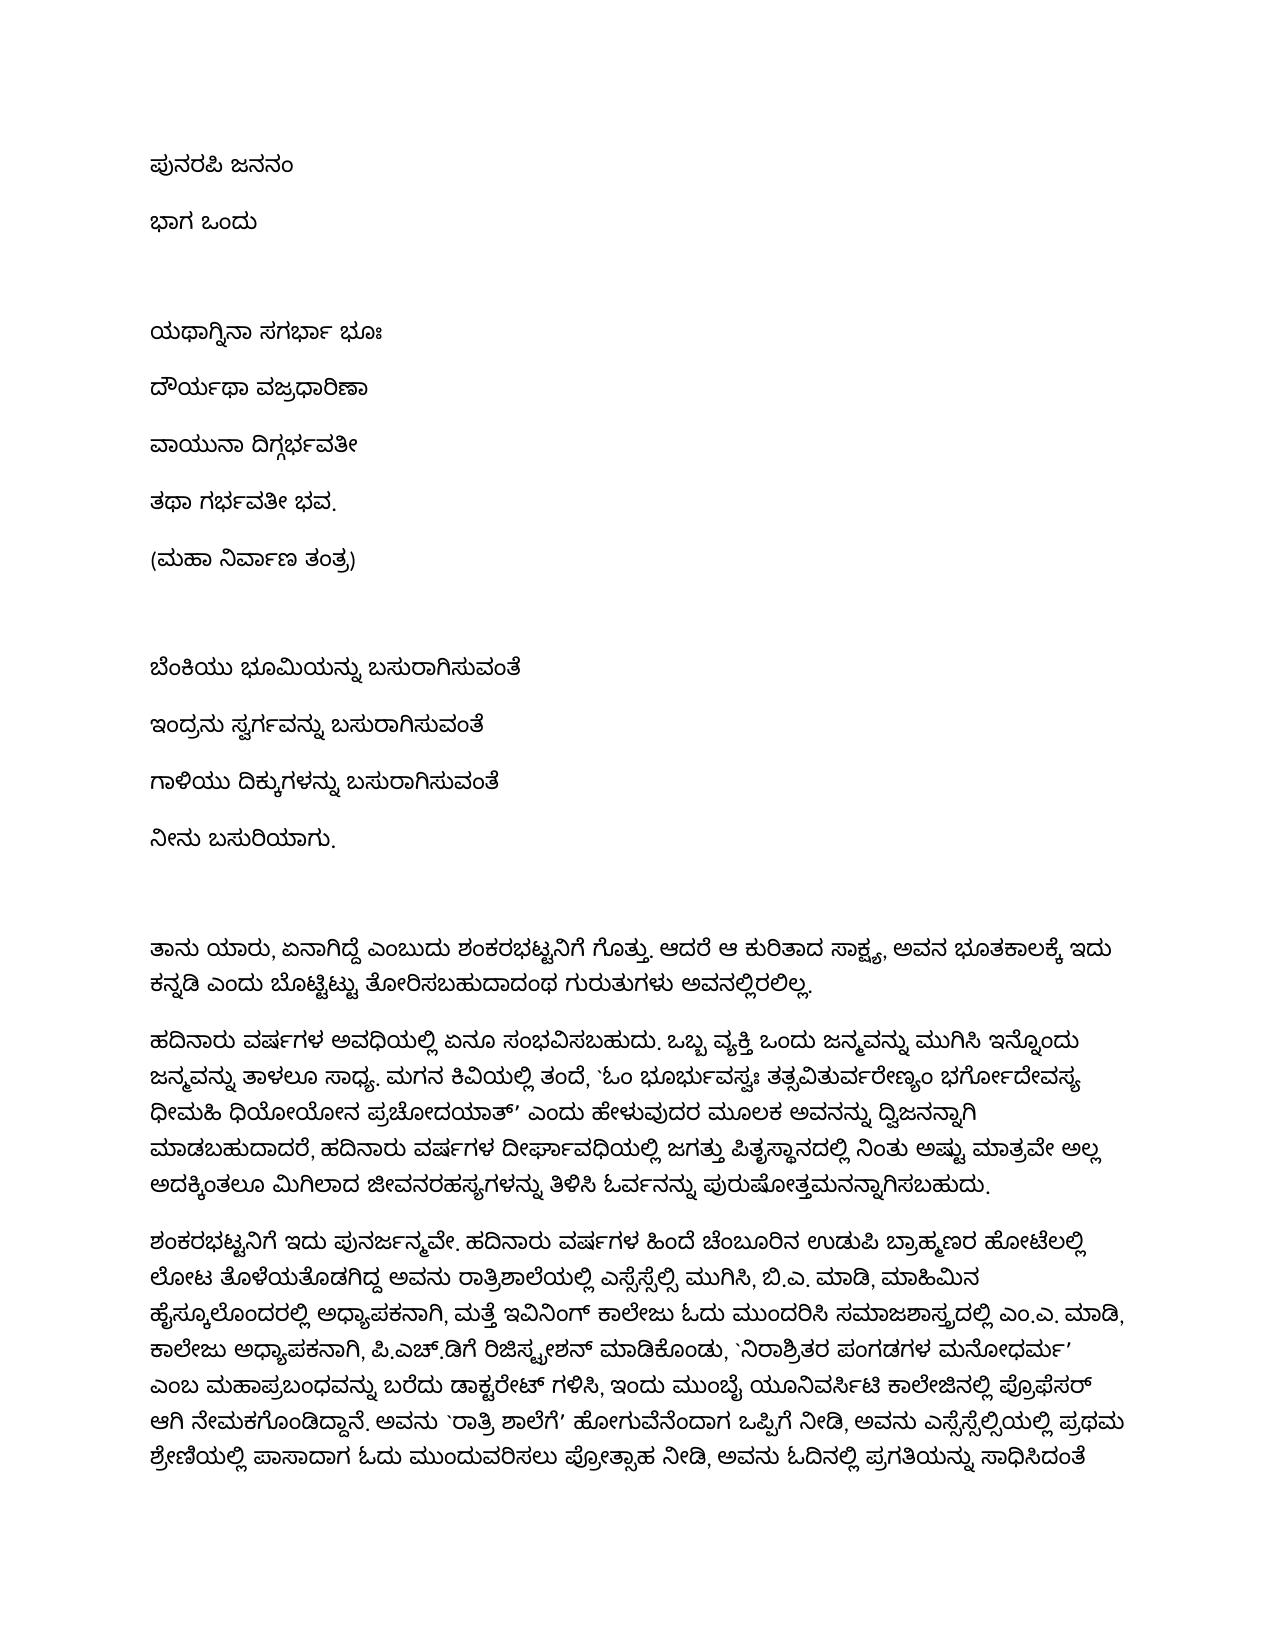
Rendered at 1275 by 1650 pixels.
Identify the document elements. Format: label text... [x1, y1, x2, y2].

text ವಾಯುನಾ ದಿಗ್ಗರ್ಭವತೀ [150, 430, 1125, 461]
text ಯಥಾಗ್ನಿನಾ ಸಗರ್ಭಾ ಭೂಃ [150, 317, 1125, 348]
text ತಾನು ಯಾರು, ಏನಾಗಿದ್ದೆ ಎಂಬುದು ಶಂಕರಭಟ್ಟನಿಗೆ ಗೊತ್ತು. ಆದರೆ ಆ ಕುರಿತಾದ ಸಾಕ್ಷ್ಯ, ಅವನ ಭೂತಕಾಲಕ್ಕೆ ಇದು ಕನ್ನಡಿ ಎಂದು ಬೊಟ್ಟಿಟ್ಟು ತೋರಿಸಬಹುದಾದಂಥ ಗುರುತುಗಳು ಅವನಲ್ಲಿರಲಿಲ್ಲ. [150, 933, 1125, 1001]
text ಇಂದ್ರನು ಸ್ವರ್ಗವನ್ನು ಬಸುರಾಗಿಸುವಂತೆ [150, 710, 1125, 741]
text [150, 1227, 1125, 1474]
text ಪುನರಪಿ ಜನನಂ [150, 150, 1125, 181]
text ದೌರ್ಯಥಾ ವಜ್ರಧಾರಿಣಾ [150, 373, 1125, 404]
text ಹದಿನಾರು ವರ್ಷಗಳ ಅವಧಿಯಲ್ಲಿ ಏನೂ ಸಂಭವಿಸಬಹುದು. ಒಬ್ಬ ವ್ಯಕ್ತಿ ಒಂದು ಜನ್ಮವನ್ನು ಮುಗಿಸಿ ಇನ್ನೊಂದು ಜನ್ಮವನ್ನು ತಾಳಲೂ ಸಾಧ್ಯ. ಮಗನ ಕಿವಿಯಲ್ಲಿ ತಂದೆ, `ಓಂ ಭೂರ್ಭುವಸ್ವಃ ತತ್ಸವಿತುರ್ವರೇಣ್ಯಂ ಭರ್ಗೋದೇವಸ್ಯ ಧೀಮಹಿ ಧಿಯೋಯೋನ ಪ್ರಚೋದಯಾತ್’ ಎಂದು ಹೇಳುವುದರ ಮೂಲಕ ಅವನನ್ನು ದ್ವಿಜನನ್ನಾಗಿ ಮಾಡಬಹುದಾದರೆ, ಹದಿನಾರು ವರ್ಷಗಳ ದೀರ್ಘಾವಧಿಯಲ್ಲಿ ಜಗತ್ತು ಪಿತೃಸ್ಥಾನದಲ್ಲಿ ನಿಂತು ಅಷ್ಟು ಮಾತ್ರವೇ ಅಲ್ಲ ಅದಕ್ಕಿಂತಲೂ ಮಿಗಿಲಾದ ಜೀವನರಹಸ್ಯಗಳನ್ನು ತಿಳಿಸಿ ಓರ್ವನನ್ನು ಪುರುಷೋತ್ತಮನನ್ನಾಗಿಸಬಹುದು. [150, 1026, 1125, 1201]
text ಬೆಂಕಿಯು ಭೂಮಿಯನ್ನು ಬಸುರಾಗಿಸುವಂತೆ [150, 653, 1125, 685]
text ಭಾಗ ಒಂದು [150, 207, 1125, 238]
text ಗಾಳಿಯು ದಿಕ್ಕುಗಳನ್ನು ಬಸುರಾಗಿಸುವಂತೆ [150, 767, 1125, 798]
text (ಮಹಾ ನಿರ್ವಾಣ ತಂತ್ರ) [150, 544, 1125, 575]
text ನೀನು ಬಸುರಿಯಾಗು. [150, 824, 1125, 855]
text ತಥಾ ಗರ್ಭವತೀ ಭವ. [150, 487, 1125, 518]
